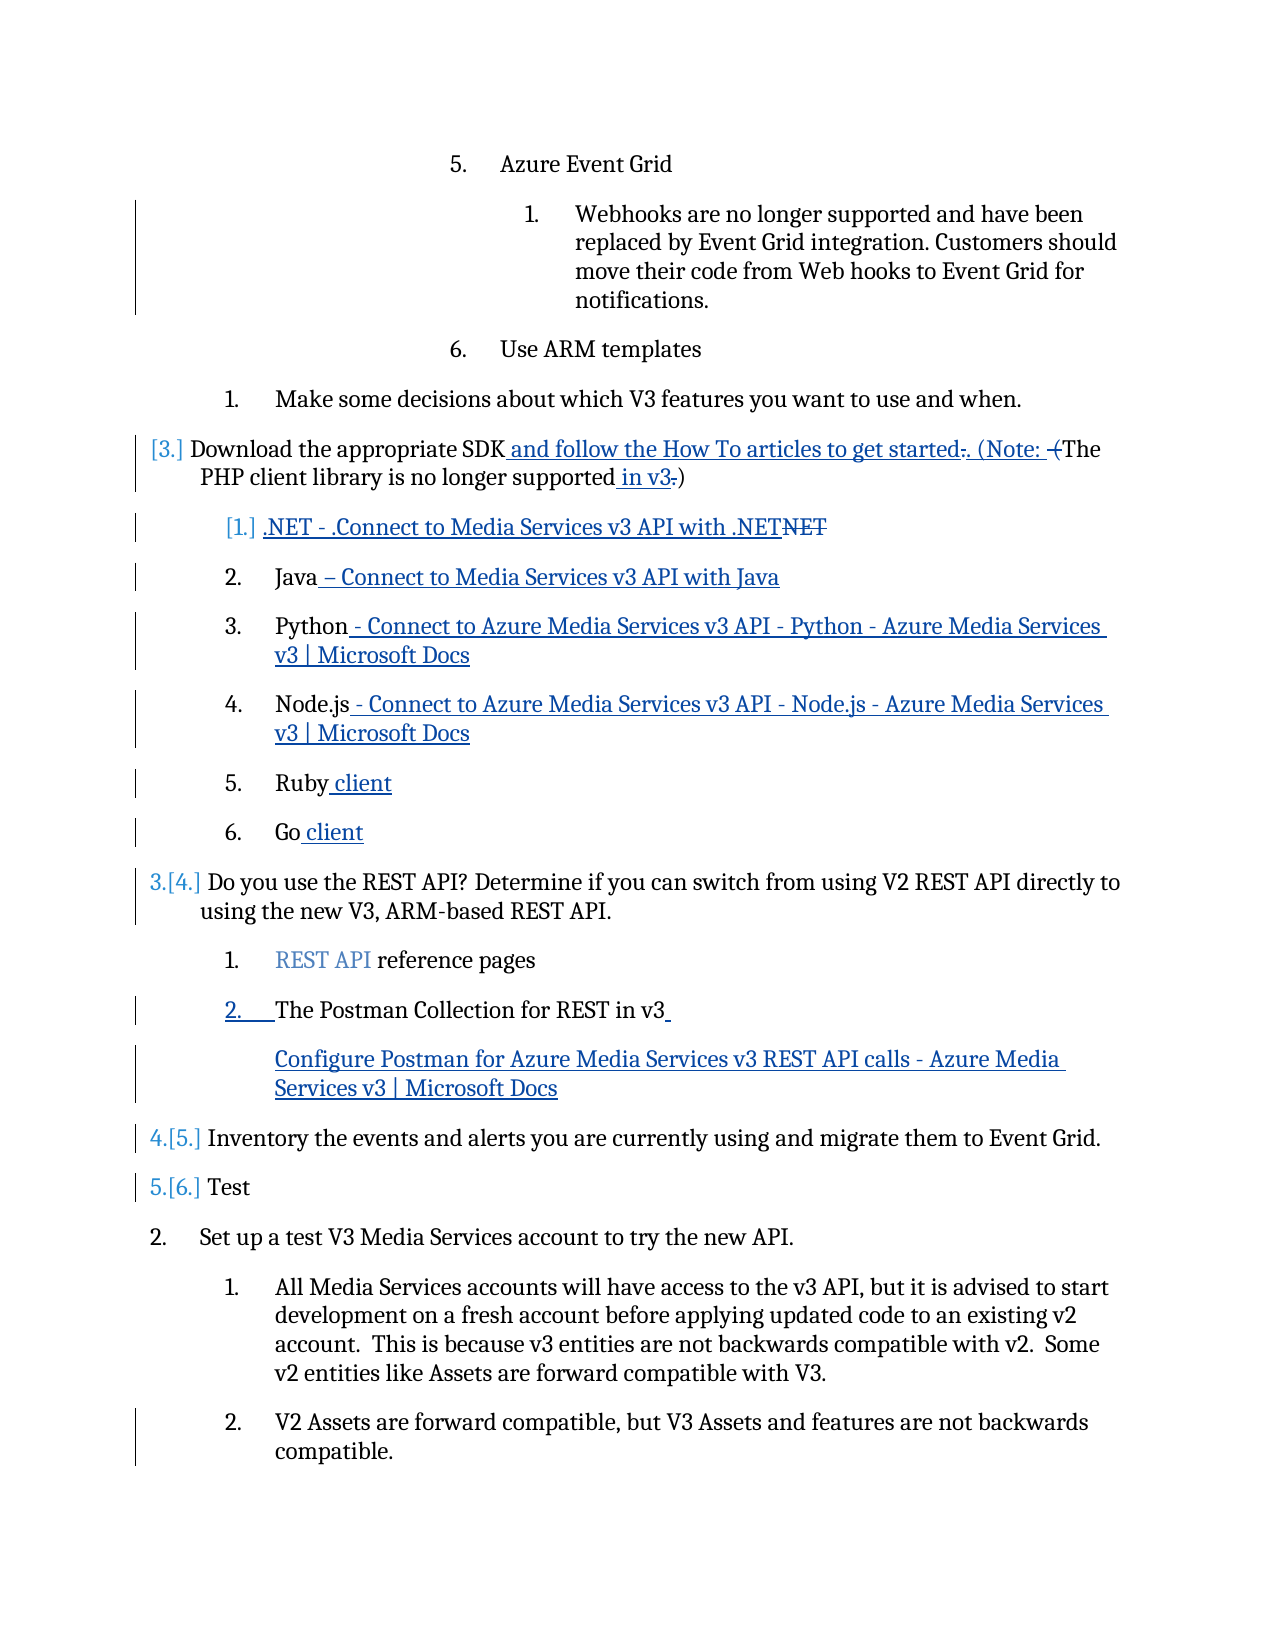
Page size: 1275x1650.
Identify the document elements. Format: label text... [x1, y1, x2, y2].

list Download the appropriate SDKThe PHP client library is no longer supported) [150, 434, 1125, 492]
list The Postman Collection for REST in v3 [225, 996, 1125, 1024]
list Use ARM templates [450, 335, 1125, 364]
list Go [225, 818, 1125, 847]
list All Media Services accounts will have access to the v3 API, but it is advised to start development on a fresh account before applying updated code to an existing v2 account. This is because v3 entities are not backwards compatible with v2. Some v2 entities like Assets are forward compatible with V3. [225, 1272, 1125, 1387]
list Test [150, 1173, 1125, 1202]
list Make some decisions about which V3 features you want to use and when. [225, 385, 1125, 414]
list Ruby [225, 769, 1125, 797]
list V2 Assets are forward compatible, but V3 Assets and features are not backwards compatible. [225, 1408, 1125, 1466]
list Do you use the REST API? Determine if you can switch from using V2 REST API directly to using the new V3, ARM-based REST API. [150, 868, 1125, 925]
list Node.js [225, 690, 1125, 748]
list Java [225, 562, 1125, 591]
list Python [225, 612, 1125, 669]
list Set up a test V3 Media Services account to try the new API. [150, 1223, 1125, 1252]
list Webhooks are no longer supported and have been replaced by Event Grid integration. Customers should move their code from Web hooks to Event Grid for notifications. [525, 199, 1125, 314]
list Azure Event Grid [450, 150, 1125, 179]
list REST API reference pages [225, 946, 1125, 975]
list Inventory the events and alerts you are currently using and migrate them to Event Grid. [150, 1124, 1125, 1152]
